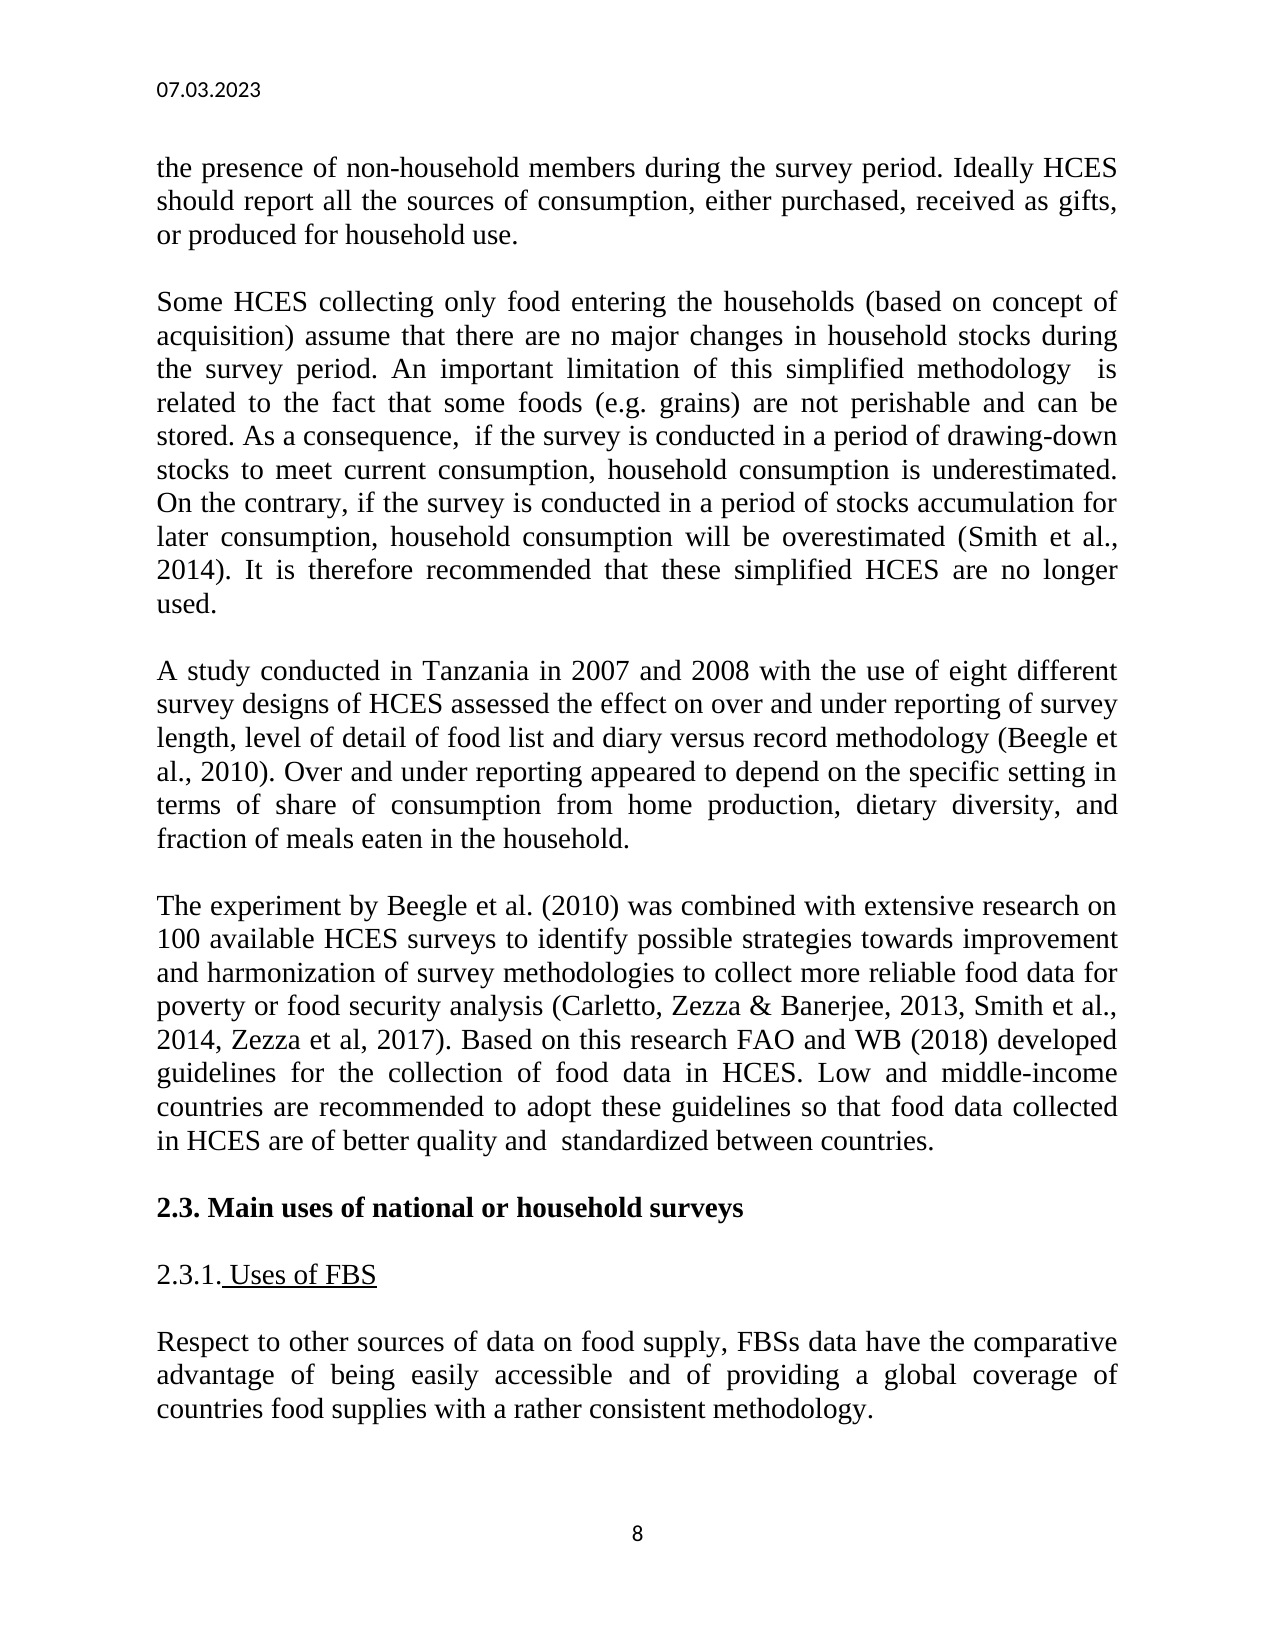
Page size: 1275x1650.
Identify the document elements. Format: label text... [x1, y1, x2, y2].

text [156, 150, 1118, 251]
text 2.3.1. Uses of FBS [156, 1257, 1118, 1290]
text The experiment by Beegle et al. (2010) was combined with extensive research on 100 available HCES surveys to identify possible strategies towards improvement and harmonization of survey methodologies to collect more reliable food data for poverty or food security analysis (Carletto, Zezza & Banerjee, 2013, Smith et al., 2014, Zezza et al, 2017). Based on this research FAO and WB (2018) developed guidelines for the collection of food data in HCES. Low and middle-income countries are recommended to adopt these guidelines so that food data collected in HCES are of better quality and standardized between countries. [156, 888, 1118, 1156]
text A study conducted in Tanzania in 2007 and 2008 with the use of eight different survey designs of HCES assessed the effect on over and under reporting of survey length, level of detail of food list and diary versus record methodology (Beegle et al., 2010). Over and under reporting appeared to depend on the specific setting in terms of share of consumption from home production, dietary diversity, and fraction of meals eaten in the household. [156, 653, 1118, 854]
text Some HCES collecting only food entering the households (based on concept of acquisition) assume that there are no major changes in household stocks during the survey period. An important limitation of this simplified methodology is related to the fact that some foods (e.g. grains) are not perishable and can be stored. As a consequence, if the survey is conducted in a period of drawing-down stocks to meet current consumption, household consumption is underestimated. On the contrary, if the survey is conducted in a period of stocks accumulation for later consumption, household consumption will be overestimated (Smith et al., 2014). It is therefore recommended that these simplified HCES are no longer used. [156, 284, 1118, 619]
text Respect to other sources of data on food supply, FBSs data have the comparative advantage of being easily accessible and of providing a global coverage of countries food supplies with a rather consistent methodology. [156, 1324, 1118, 1424]
text 2.3. Main uses of national or household surveys [156, 1190, 1118, 1223]
